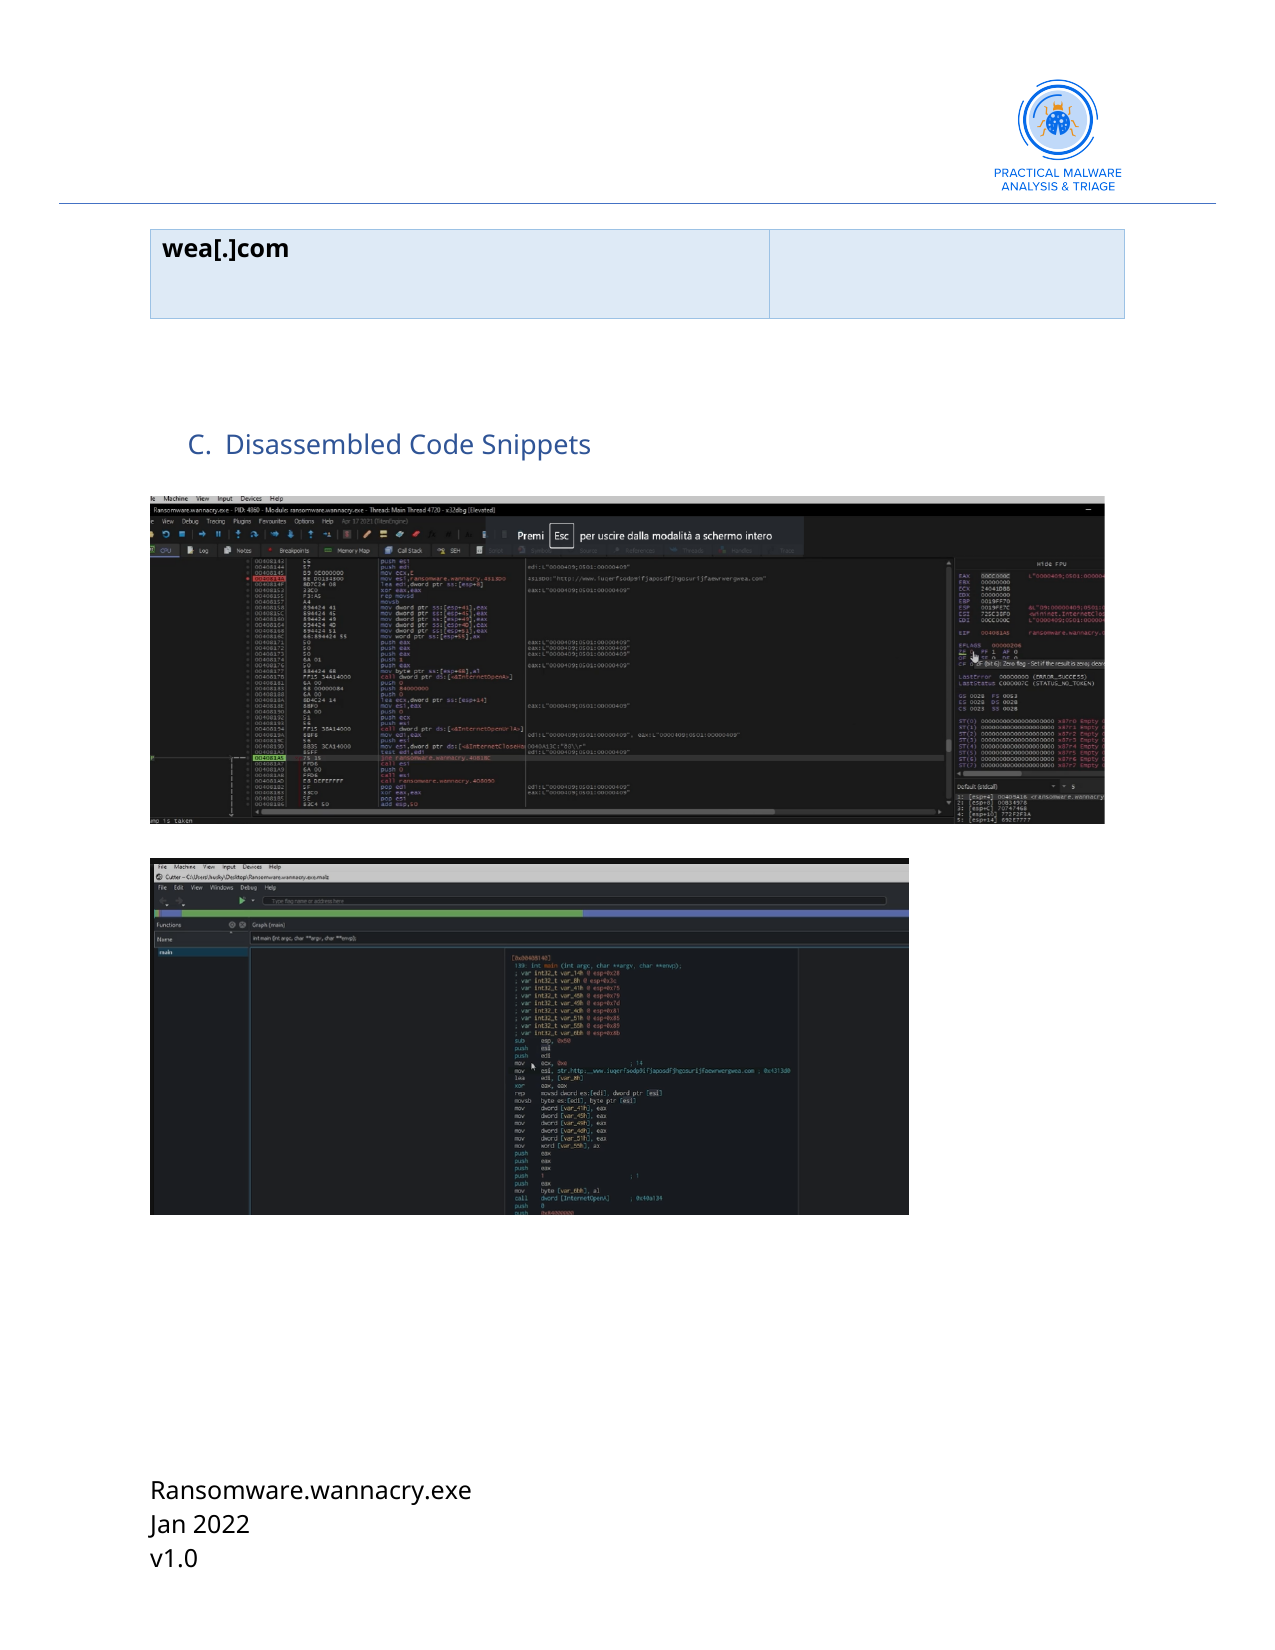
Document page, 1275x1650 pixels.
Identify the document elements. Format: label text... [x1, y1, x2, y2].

picture [150, 858, 909, 1215]
table_cell 80 [770, 230, 1124, 318]
subtitle Disassembled Code Snippets [187, 425, 1125, 462]
table_cell www[.]iuqerfsodp9ifjaposdfjhgosurijfaewrwergwea[.]com [151, 230, 769, 318]
picture [150, 496, 1105, 824]
picture [990, 75, 1125, 196]
